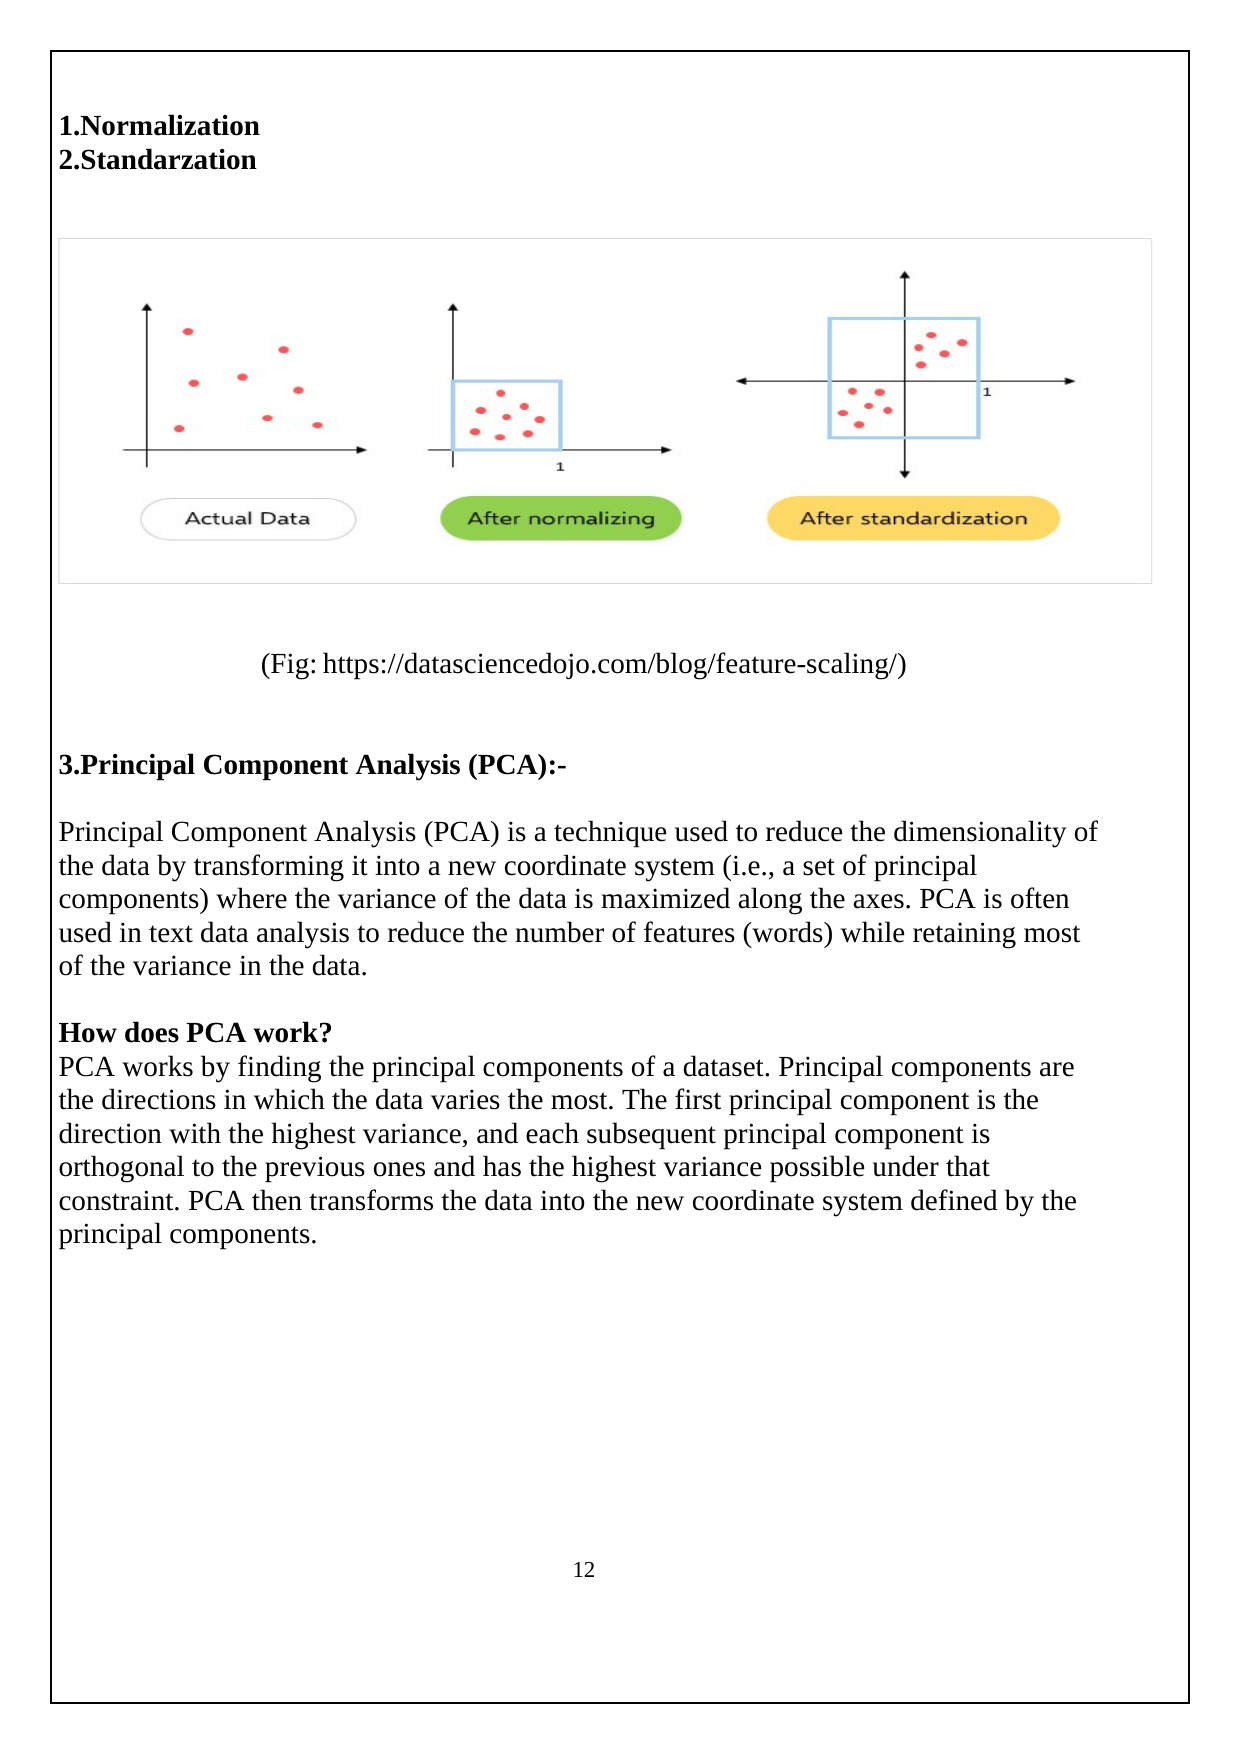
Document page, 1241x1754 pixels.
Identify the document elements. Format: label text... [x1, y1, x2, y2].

text 1.Normalization [58, 108, 1109, 142]
text Principal Component Analysis (PCA) is a technique used to reduce the dimensionality of the data by transforming it into a new coordinate system (i.e., a set of principal components) where the variance of the data is maximized along the axes. PCA is often used in text data analysis to reduce the number of features (words) while retaining most of the variance in the data. [58, 814, 1109, 982]
text PCA works by finding the principal components of a dataset. Principal components are the directions in which the data varies the most. The first principal component is the direction with the highest variance, and each subsequent principal component is orthogonal to the previous ones and has the highest variance possible under that constraint. PCA then transforms the data into the new coordinate system defined by the principal components. [58, 1049, 1109, 1250]
text 2.Standarzation [58, 142, 1109, 175]
text How does PCA work? [58, 1015, 1109, 1049]
text 3.Principal Component Analysis (PCA):- [58, 747, 1109, 781]
text (Fig: https://datasciencedojo.com/blog/feature-scaling/) [58, 646, 1109, 680]
picture [58, 238, 1153, 584]
